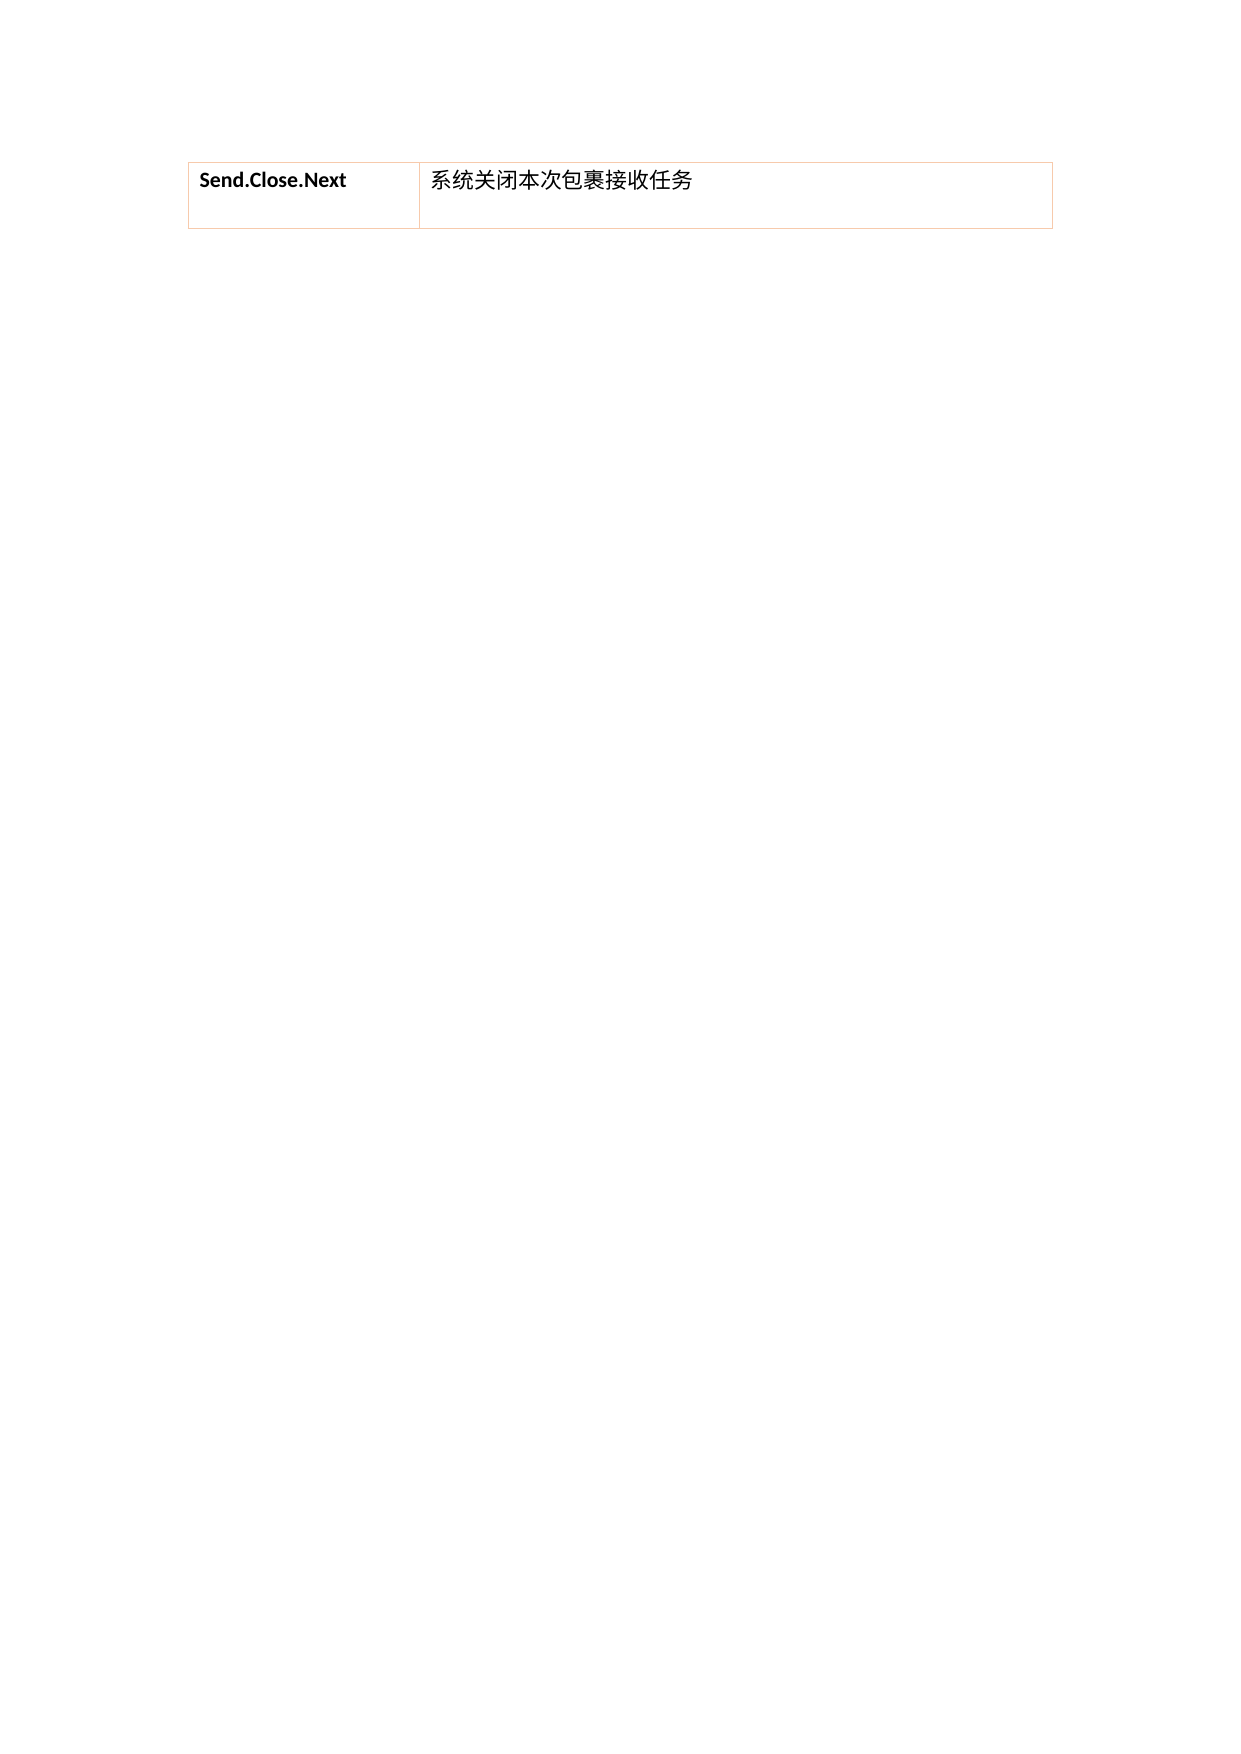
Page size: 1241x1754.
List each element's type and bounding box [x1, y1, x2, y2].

table_cell [189, 163, 419, 228]
table_cell [420, 163, 1052, 228]
